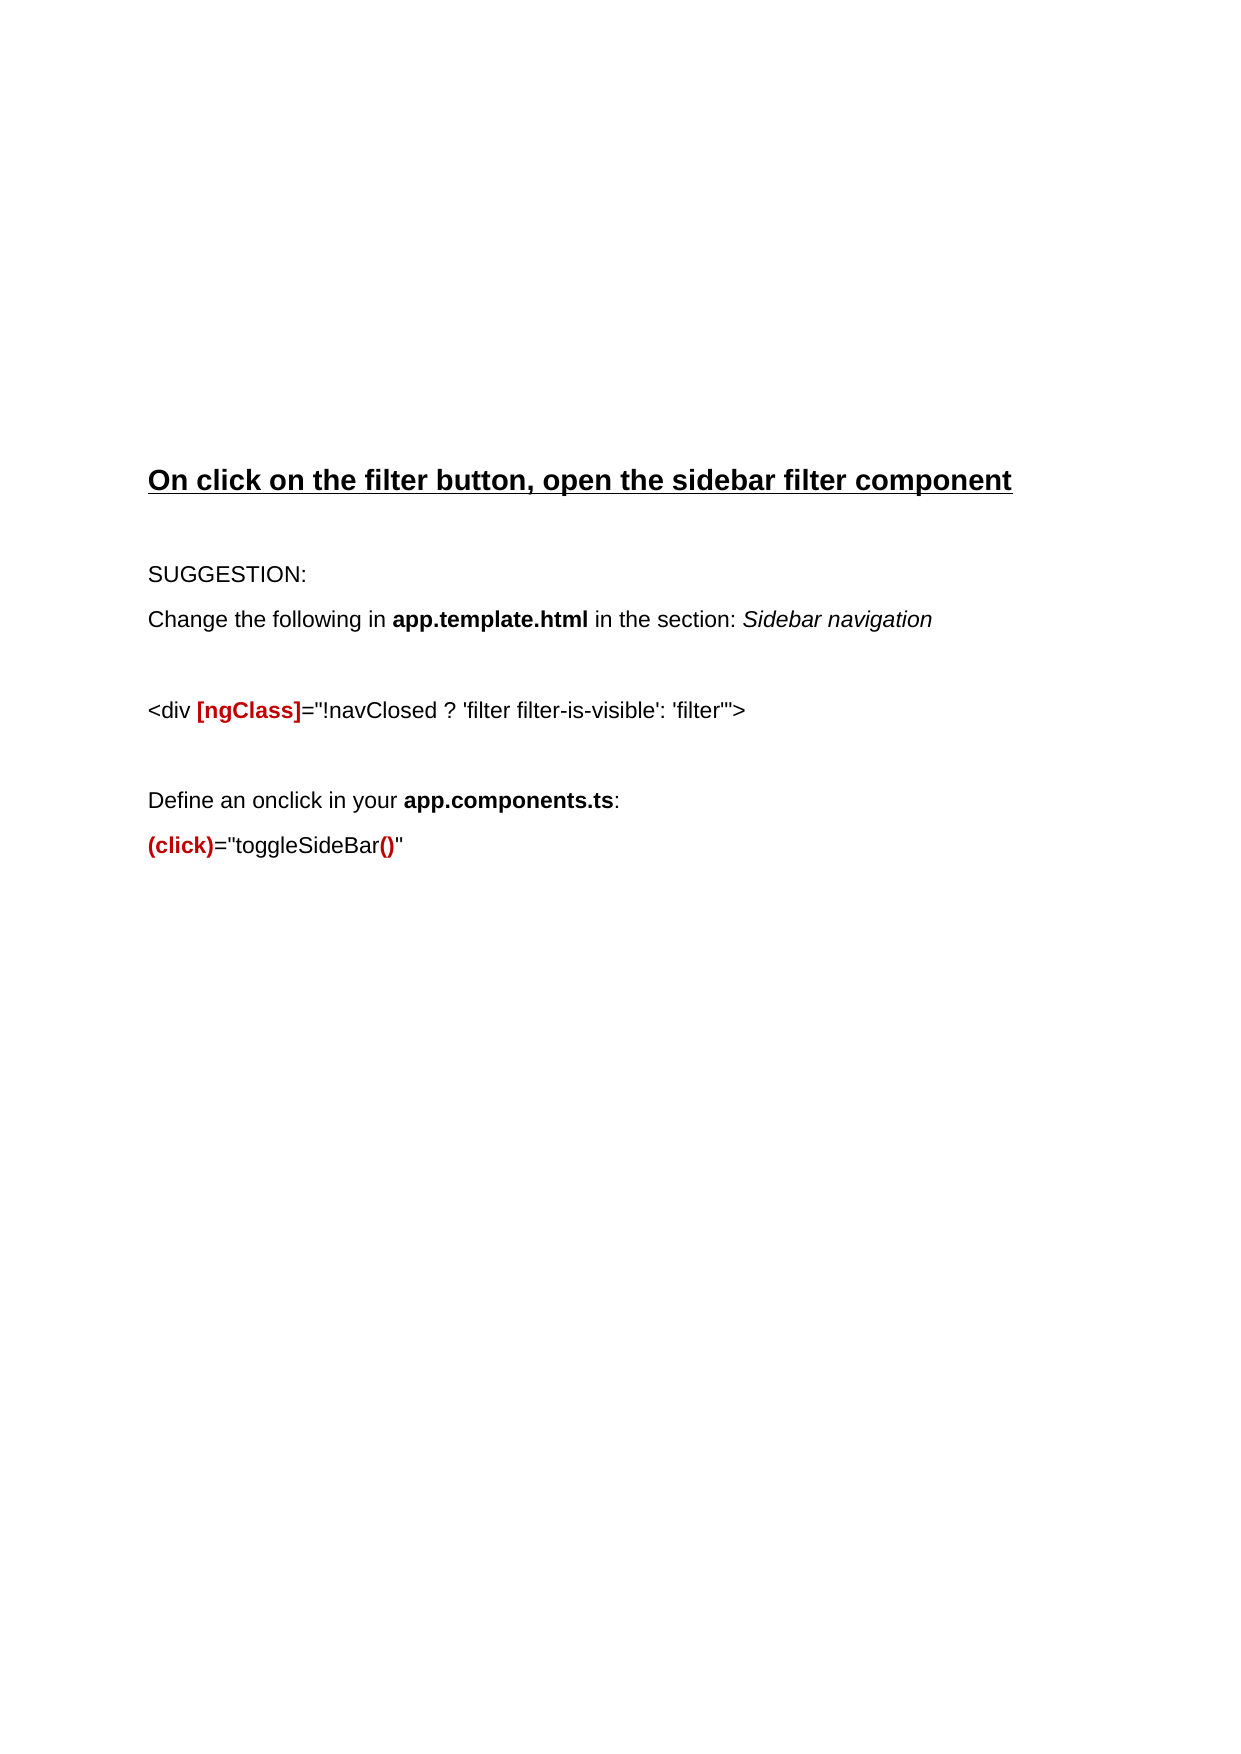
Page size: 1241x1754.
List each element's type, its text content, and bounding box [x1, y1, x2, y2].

text SUGGESTION: [148, 561, 1093, 588]
text (click)="toggleSideBar()" [148, 832, 1093, 858]
text Define an onclick in your app.components.ts: [148, 787, 1093, 813]
text On click on the filter button, open the sidebar filter component [148, 463, 1093, 497]
text <div [ngClass]="!navClosed ? 'filter filter-is-visible': 'filter'"> [148, 697, 1093, 723]
text Change the following in app.template.html in the section: Sidebar navigation [148, 606, 1093, 633]
